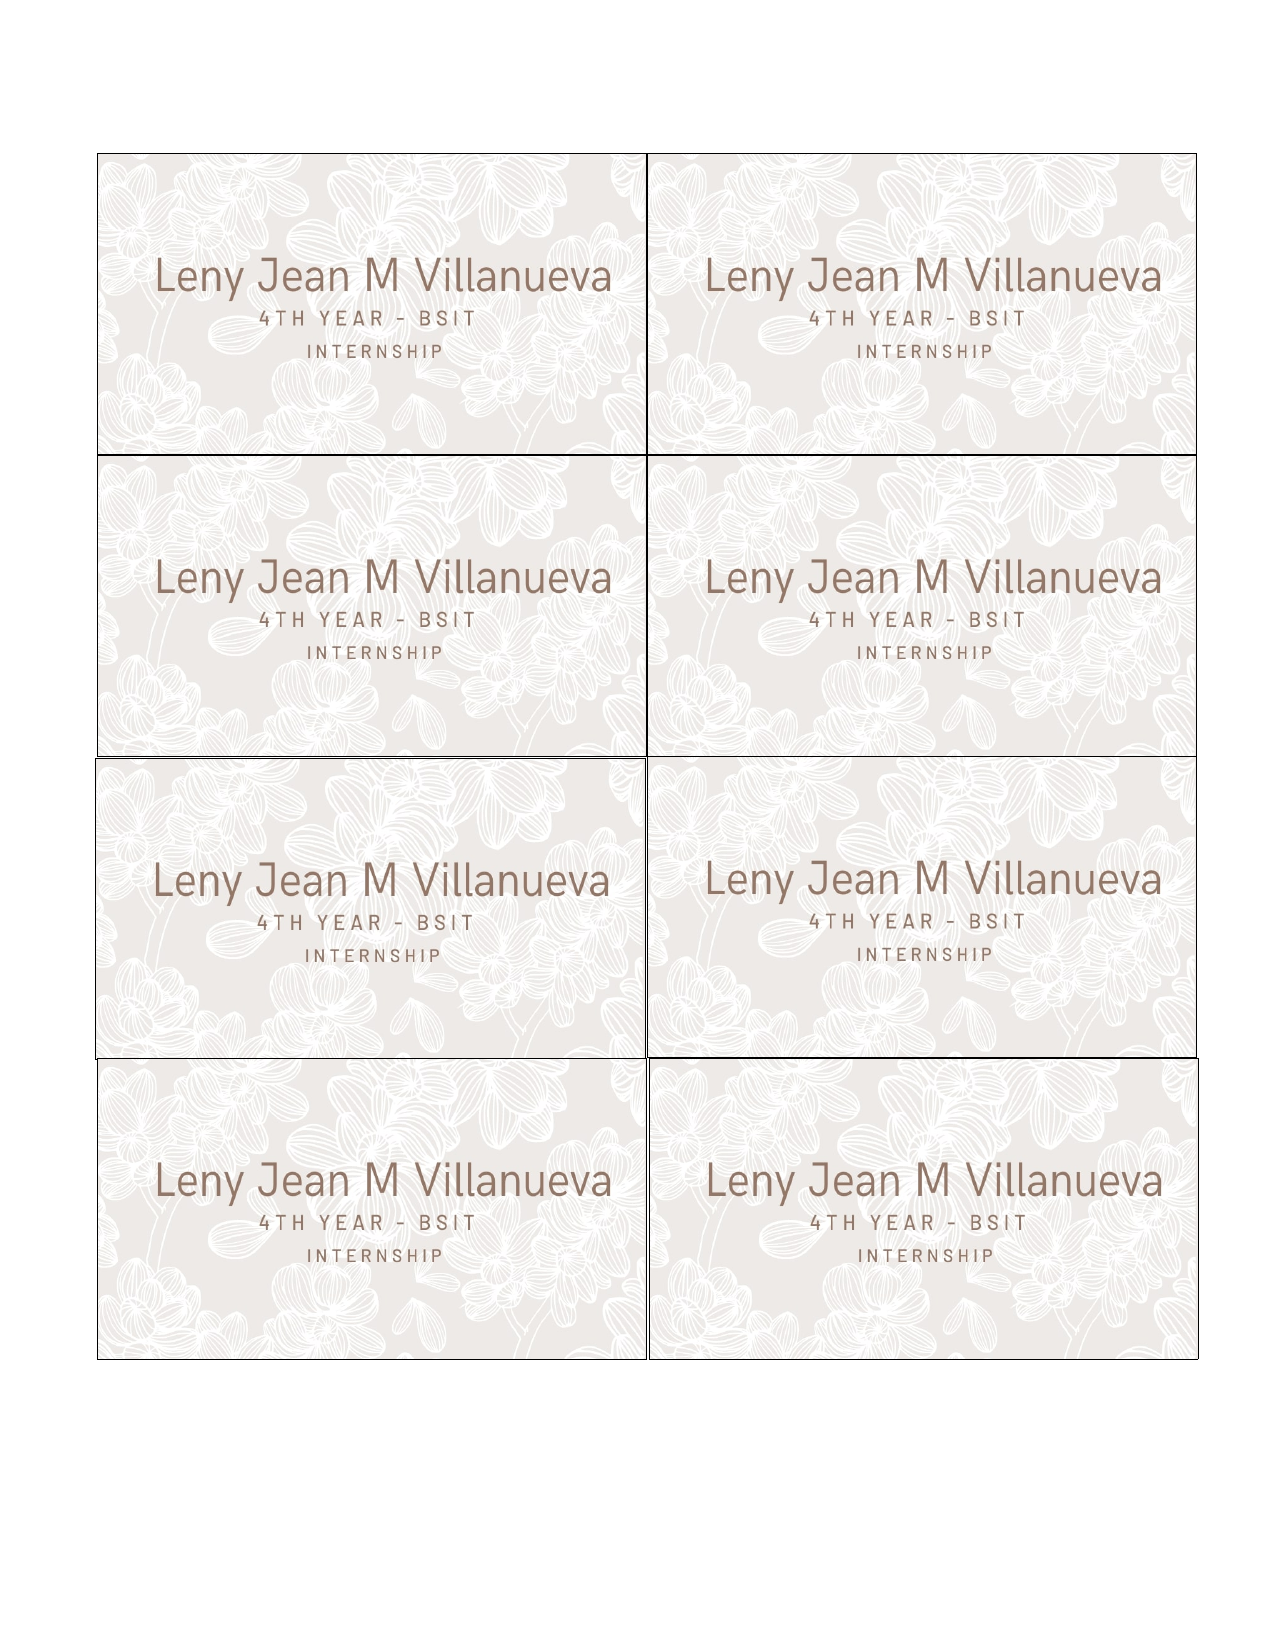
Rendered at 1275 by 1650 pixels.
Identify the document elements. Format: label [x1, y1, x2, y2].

picture [98, 1059, 646, 1359]
picture [98, 154, 646, 454]
picture [650, 1059, 1198, 1359]
picture [96, 759, 645, 1058]
picture [648, 456, 1196, 756]
picture [648, 154, 1196, 454]
picture [648, 757, 1196, 1057]
picture [98, 456, 646, 756]
